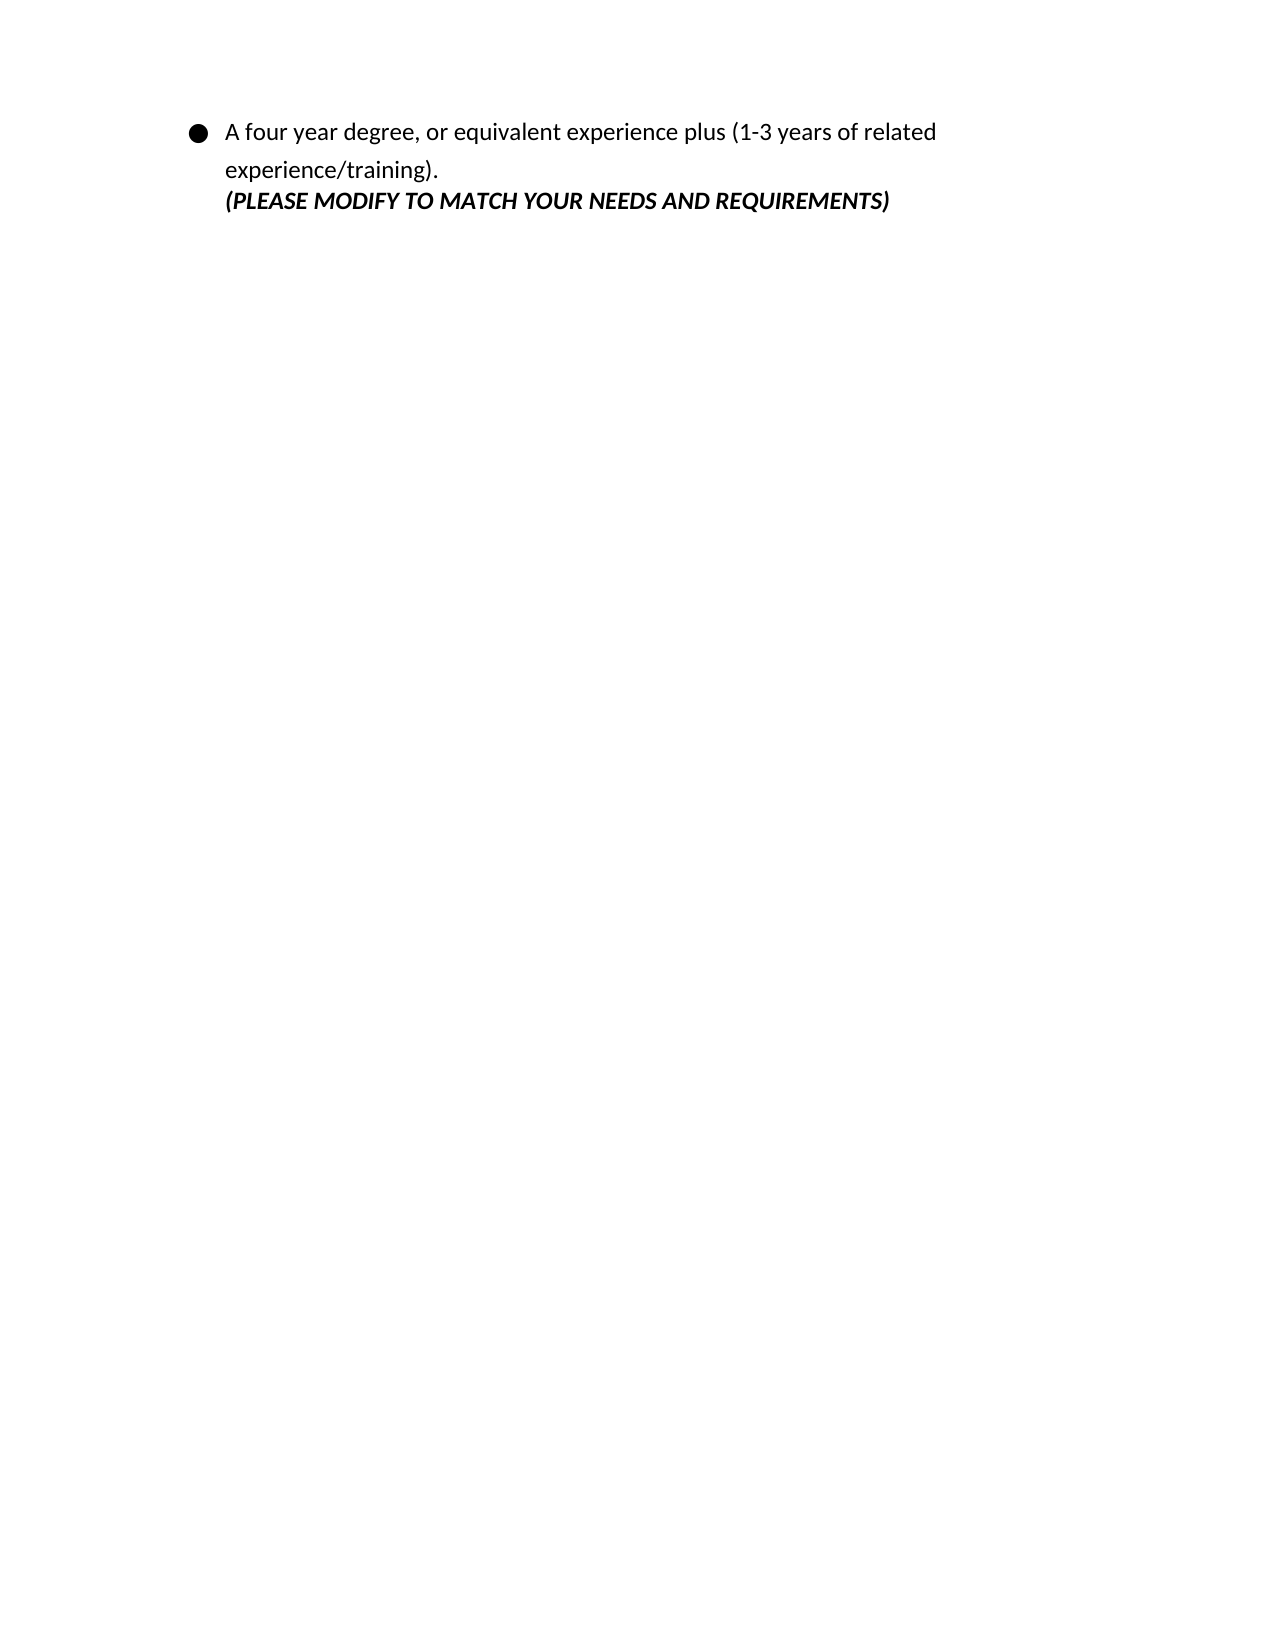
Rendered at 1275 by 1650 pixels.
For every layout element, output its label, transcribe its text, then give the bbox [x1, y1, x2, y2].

list A four year degree, or equivalent experience plus (1-3 years of related experience/training). [187, 103, 1125, 185]
text (PLEASE MODIFY TO MATCH YOUR NEEDS AND REQUIREMENTS) [225, 185, 1125, 215]
